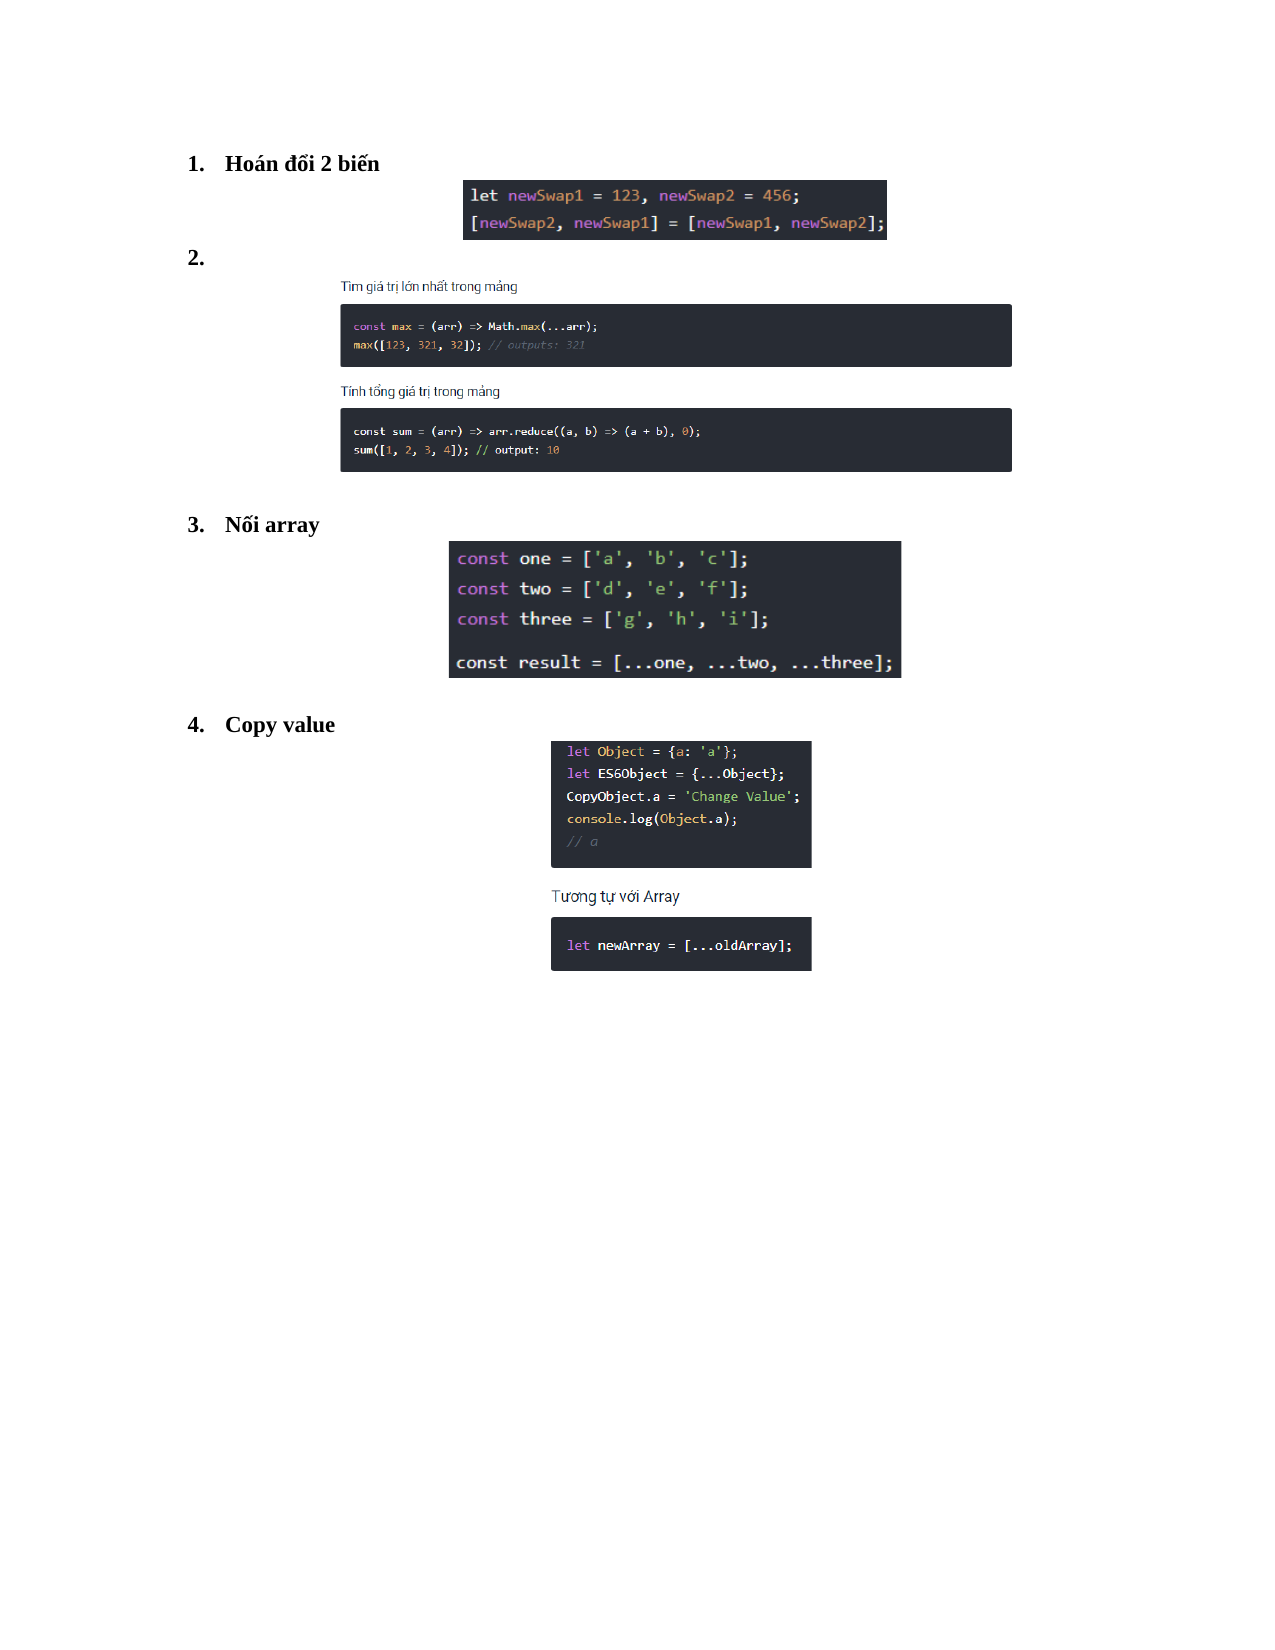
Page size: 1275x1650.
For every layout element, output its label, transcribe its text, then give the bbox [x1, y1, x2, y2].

picture [538, 741, 812, 978]
list Nối array [187, 511, 1125, 537]
picture [463, 180, 887, 240]
picture [335, 274, 1015, 477]
list Hoán đổi 2 biến [187, 150, 1125, 176]
list Copy value [187, 712, 1125, 738]
picture [448, 541, 902, 678]
